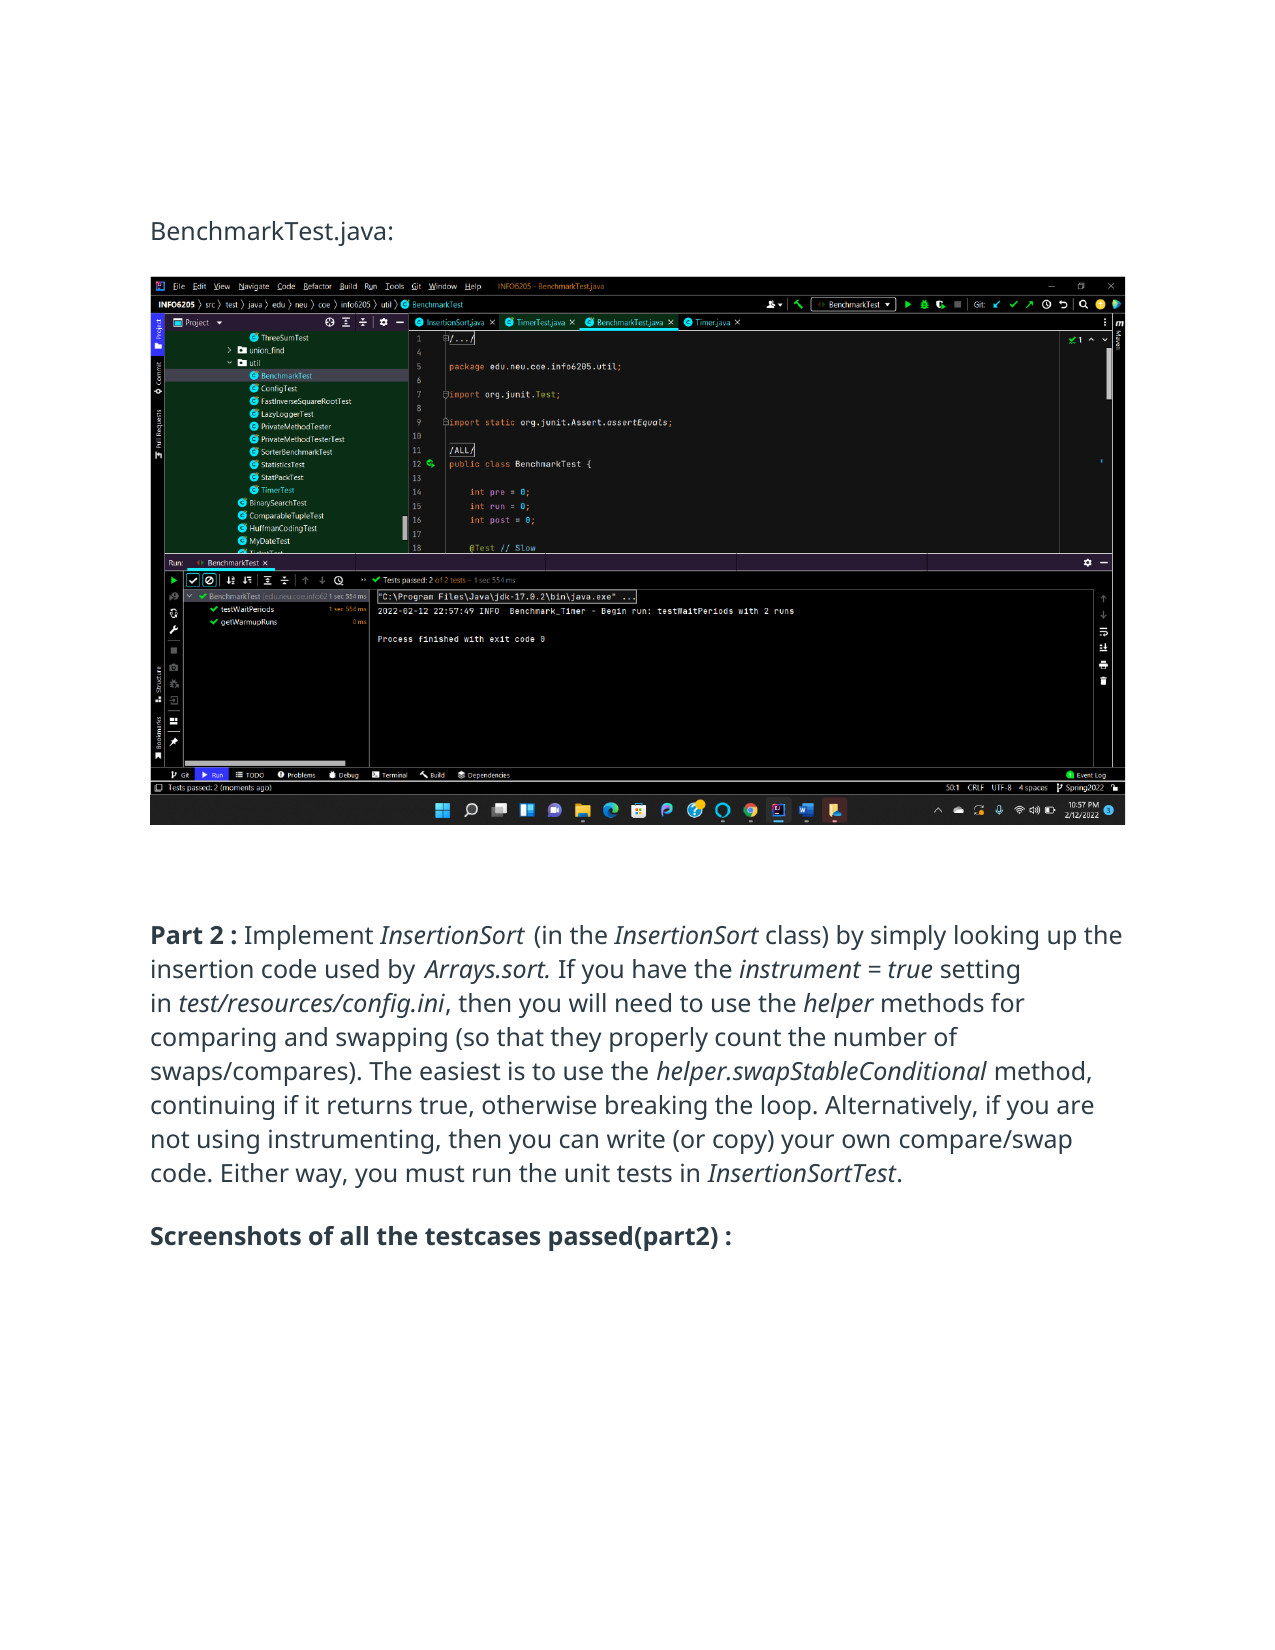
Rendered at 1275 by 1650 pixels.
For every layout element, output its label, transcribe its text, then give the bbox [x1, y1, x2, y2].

text Screenshots of all the testcases passed(part2) : [150, 1219, 1125, 1253]
text BenchmarkTest.java: [150, 213, 1125, 247]
picture [150, 276, 1125, 825]
text Part 2 : Implement InsertionSort (in the InsertionSort class) by simply looking up the insertion code used by Arrays.sort. If you have the instrument = true setting in test/resources/config.ini, then you will need to use the helper methods for comparing and swapping (so that they properly count the number of swaps/compares). The easiest is to use the helper.swapStableConditional method, continuing if it returns true, otherwise breaking the loop. Alternatively, if you are not using instrumenting, then you can write (or copy) your own compare/swap code. Either way, you must run the unit tests in InsertionSortTest. [150, 917, 1125, 1190]
